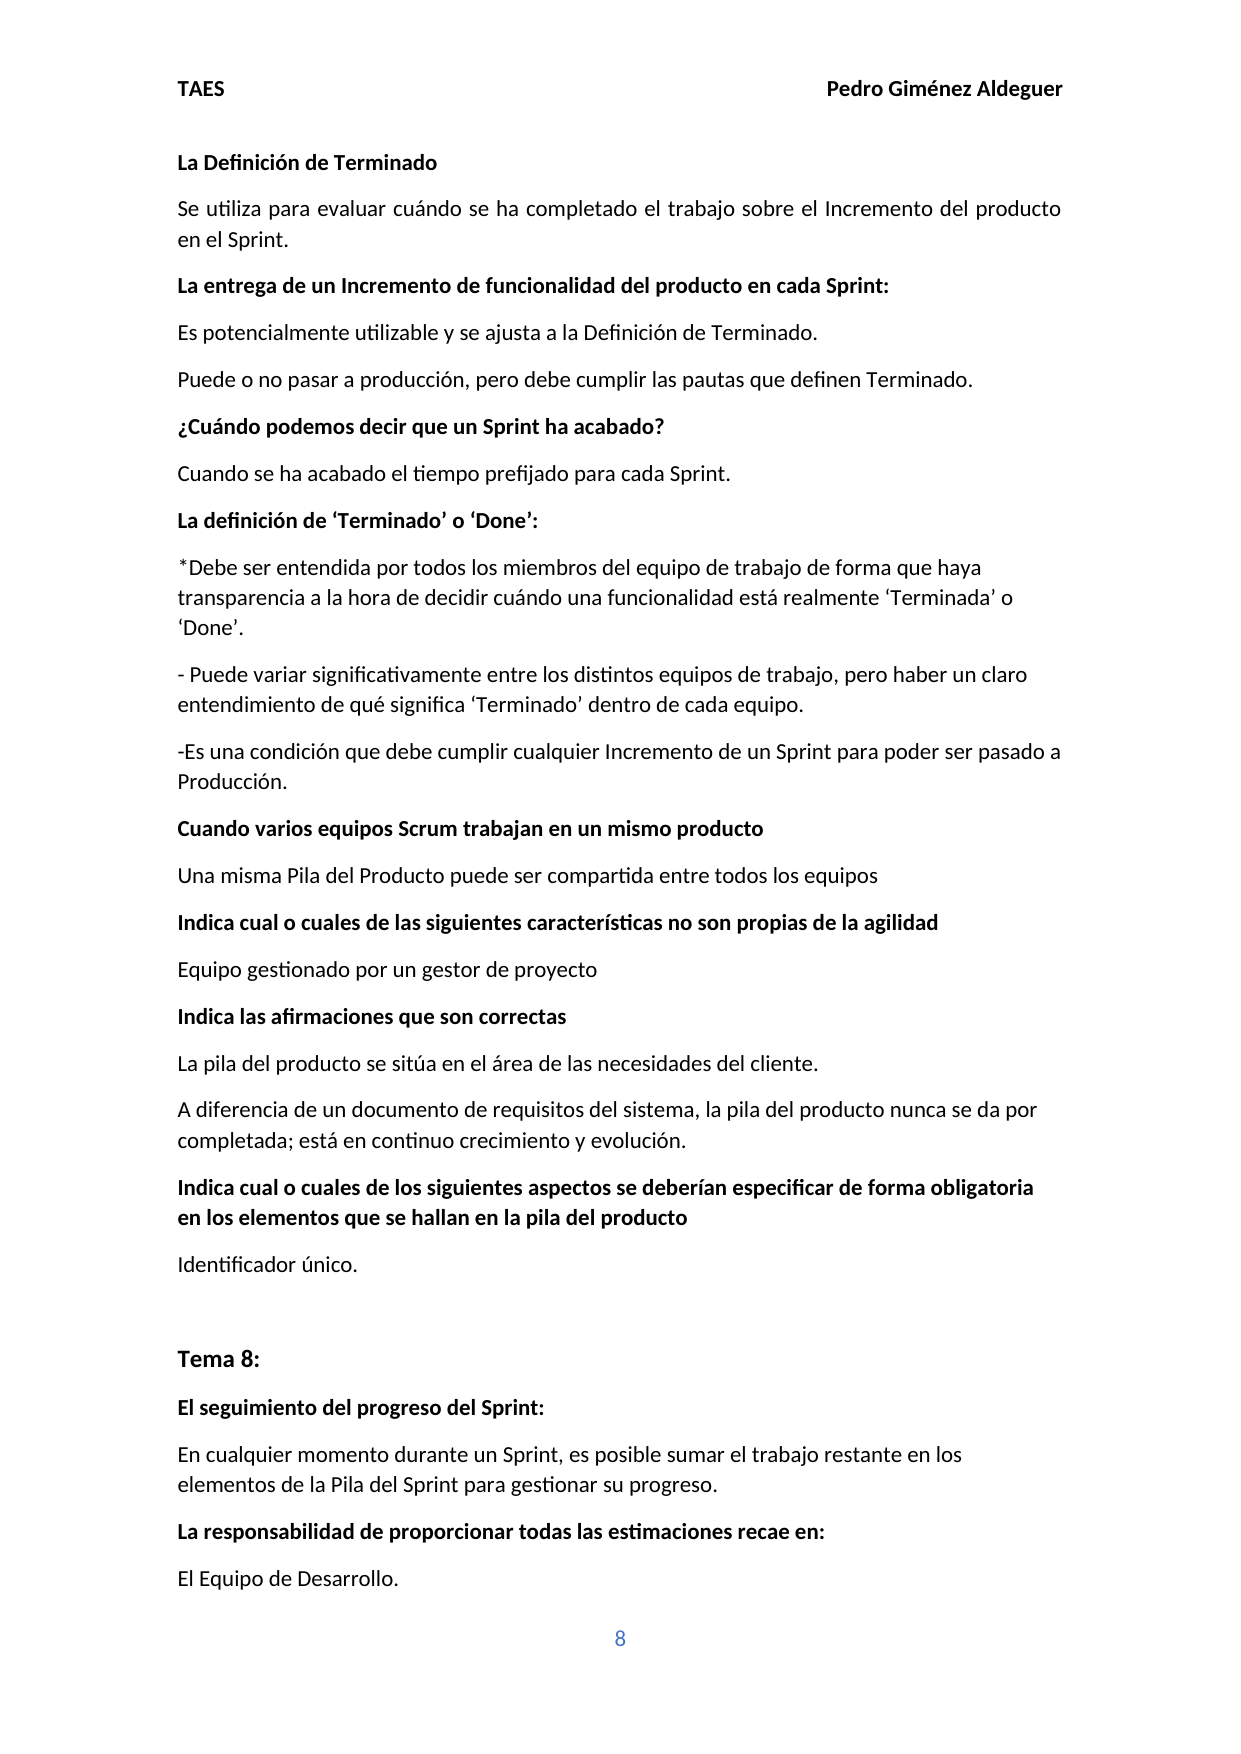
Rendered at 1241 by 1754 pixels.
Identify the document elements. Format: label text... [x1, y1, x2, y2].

text Indica cual o cuales de los siguientes aspectos se deberían especificar de forma obligatoria en los elementos que se hallan en la pila del producto [177, 1173, 1063, 1231]
text *Debe ser entendida por todos los miembros del equipo de trabajo de forma que haya transparencia a la hora de decidir cuándo una funcionalidad está realmente ‘Terminada’ o ‘Done’. [177, 553, 1063, 641]
text Equipo gestionado por un gestor de proyecto [177, 955, 1063, 983]
text La responsabilidad de proporcionar todas las estimaciones recae en: [177, 1517, 1063, 1545]
text Cuando varios equipos Scrum trabajan en un mismo producto [177, 814, 1063, 842]
text El Equipo de Desarrollo. [177, 1564, 1063, 1592]
text Tema 8: [177, 1343, 1063, 1374]
text ¿Cuándo podemos decir que un Sprint ha acabado? [177, 412, 1063, 440]
text Indica cual o cuales de las siguientes características no son propias de la agilidad [177, 908, 1063, 936]
text El seguimiento del progreso del Sprint: [177, 1393, 1063, 1421]
text Identificador único. [177, 1250, 1063, 1278]
text Cuando se ha acabado el tiempo prefijado para cada Sprint. [177, 459, 1063, 487]
text -Es una condición que debe cumplir cualquier Incremento de un Sprint para poder ser pasado a Producción. [177, 737, 1063, 795]
text A diferencia de un documento de requisitos del sistema, la pila del producto nunca se da por completada; está en continuo crecimiento y evolución. [177, 1096, 1063, 1154]
text Se utiliza para evaluar cuándo se ha completado el trabajo sobre el Incremento del producto en el Sprint. [177, 194, 1063, 253]
text Una misma Pila del Producto puede ser compartida entre todos los equipos [177, 861, 1063, 889]
text Indica las afirmaciones que son correctas [177, 1002, 1063, 1030]
text Puede o no pasar a producción, pero debe cumplir las pautas que definen Terminado. [177, 365, 1063, 393]
text Es potencialmente utilizable y se ajusta a la Definición de Terminado. [177, 318, 1063, 346]
text La Definición de Terminado [177, 148, 1063, 176]
text La definición de ‘Terminado’ o ‘Done’: [177, 506, 1063, 534]
text - Puede variar significativamente entre los distintos equipos de trabajo, pero haber un claro entendimiento de qué significa ‘Terminado’ dentro de cada equipo. [177, 660, 1063, 718]
text La entrega de un Incremento de funcionalidad del producto en cada Sprint: [177, 272, 1063, 299]
text La pila del producto se sitúa en el área de las necesidades del cliente. [177, 1049, 1063, 1077]
text En cualquier momento durante un Sprint, es posible sumar el trabajo restante en los elementos de la Pila del Sprint para gestionar su progreso. [177, 1440, 1063, 1498]
